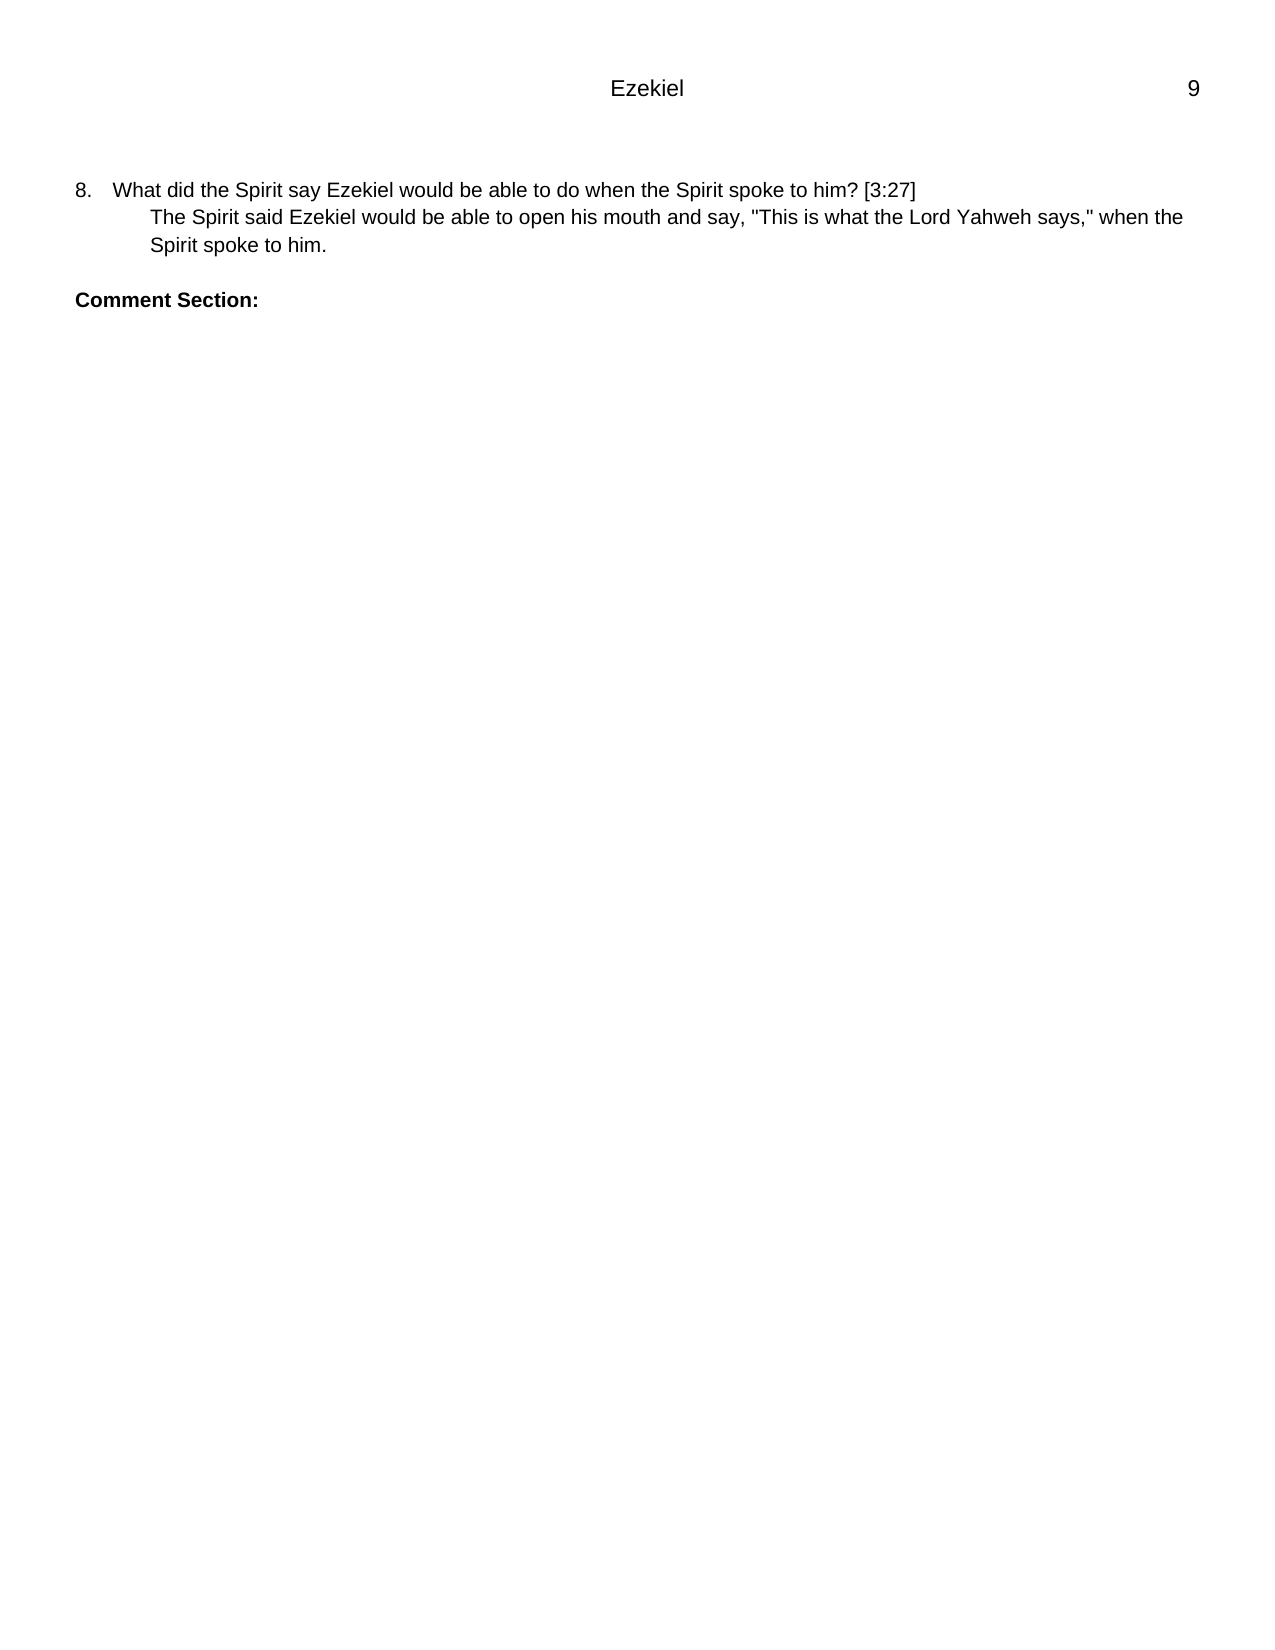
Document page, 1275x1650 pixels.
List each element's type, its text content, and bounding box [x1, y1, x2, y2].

text Comment Section: [75, 287, 1200, 311]
list What did the Spirit say Ezekiel would be able to do when the Spirit spoke to him? [3:27] [75, 177, 1200, 201]
text The Spirit said Ezekiel would be able to open his mouth and say, "This is what the Lord Yahweh says," when the Spirit spoke to him. [150, 205, 1200, 256]
